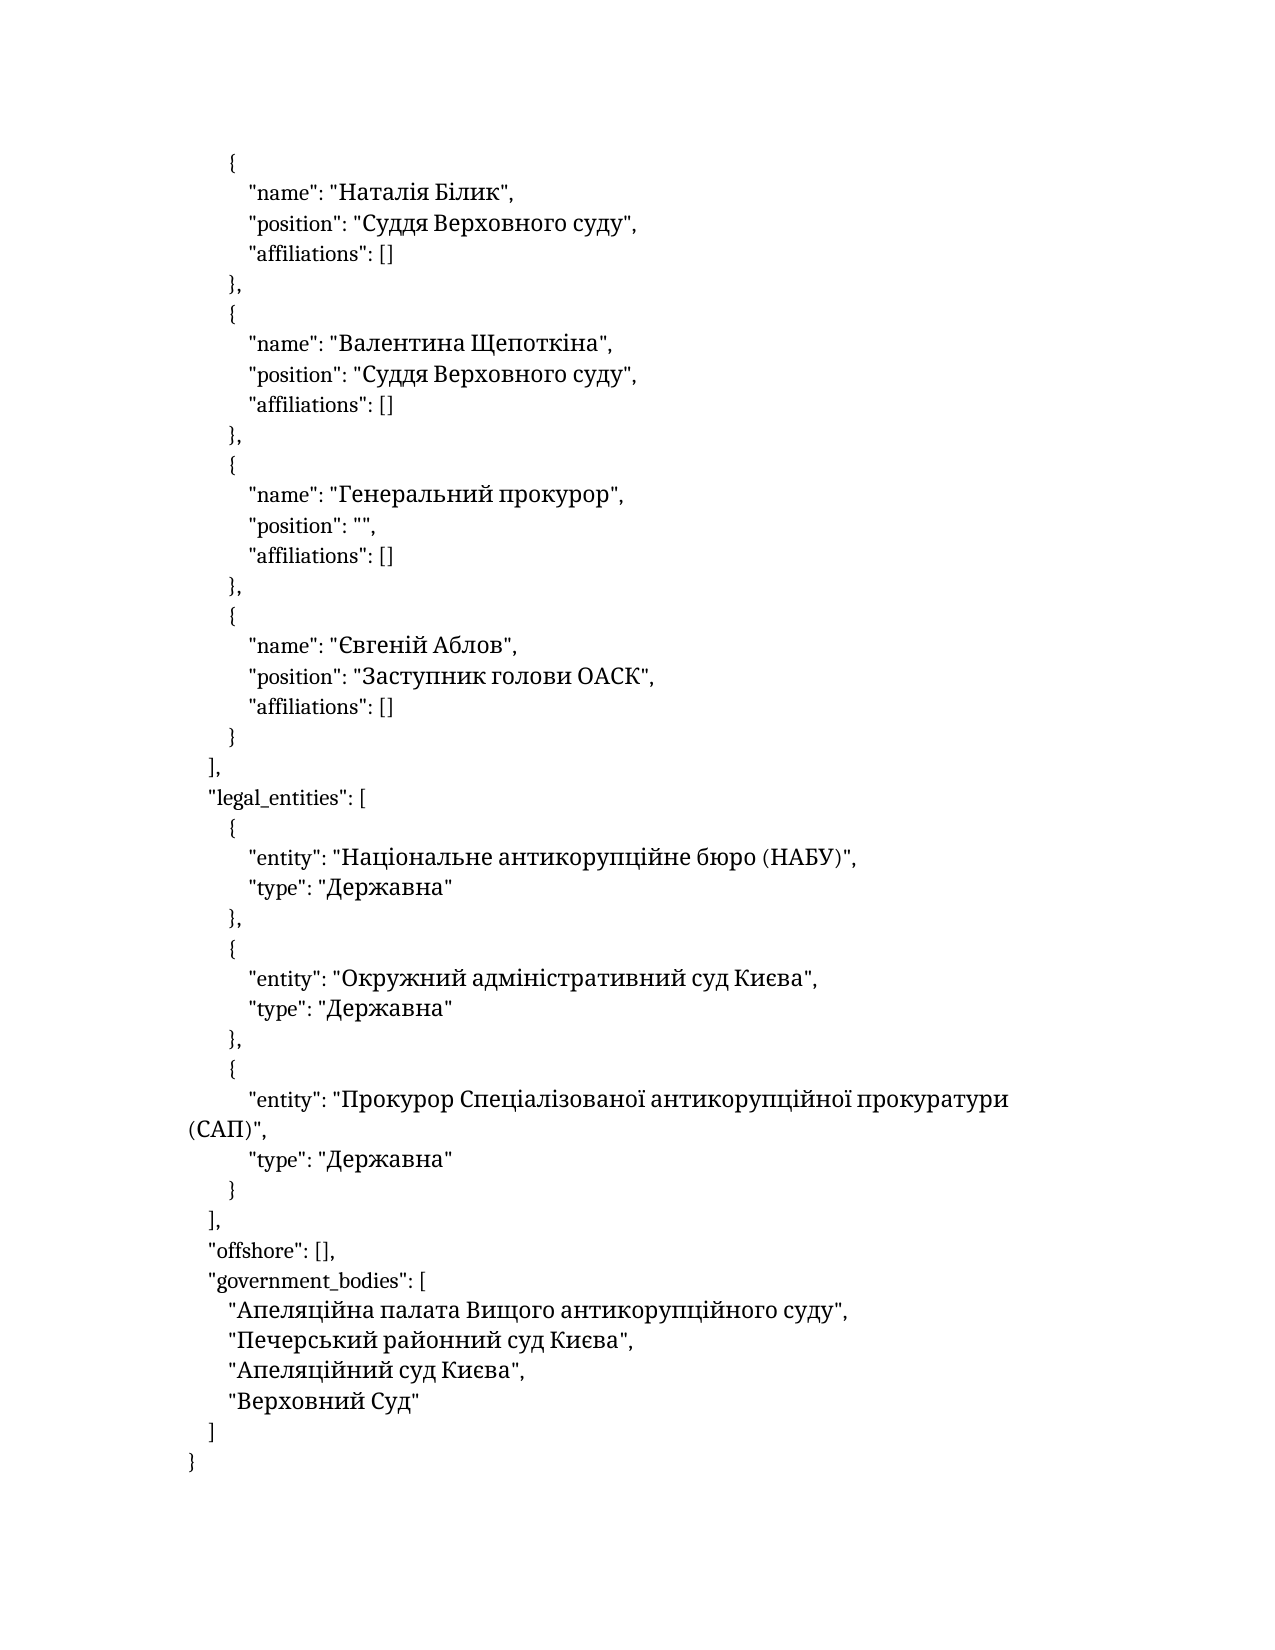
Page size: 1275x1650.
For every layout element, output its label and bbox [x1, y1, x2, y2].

text [187, 150, 1087, 1475]
